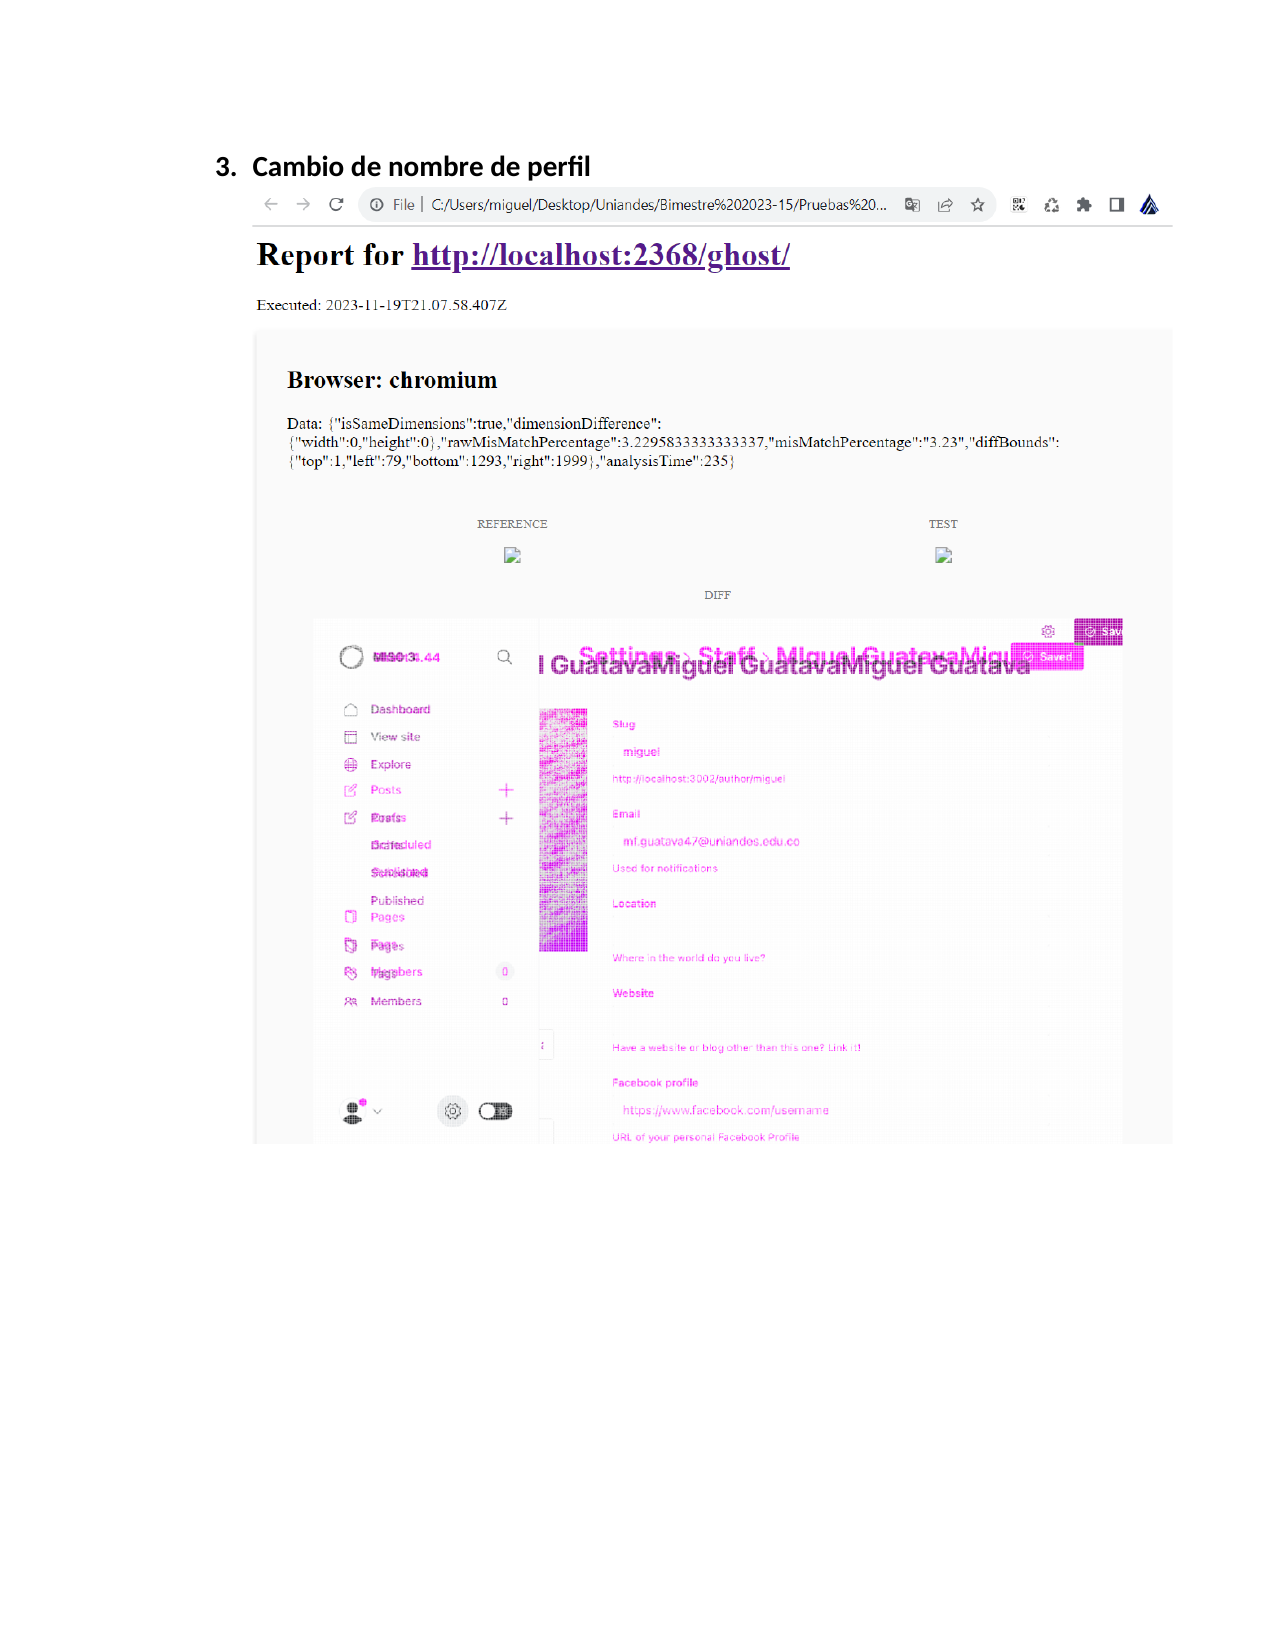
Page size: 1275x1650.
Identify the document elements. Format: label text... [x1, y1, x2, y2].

picture [252, 186, 1173, 1144]
list Cambio de nombre de perfil [215, 148, 1098, 183]
